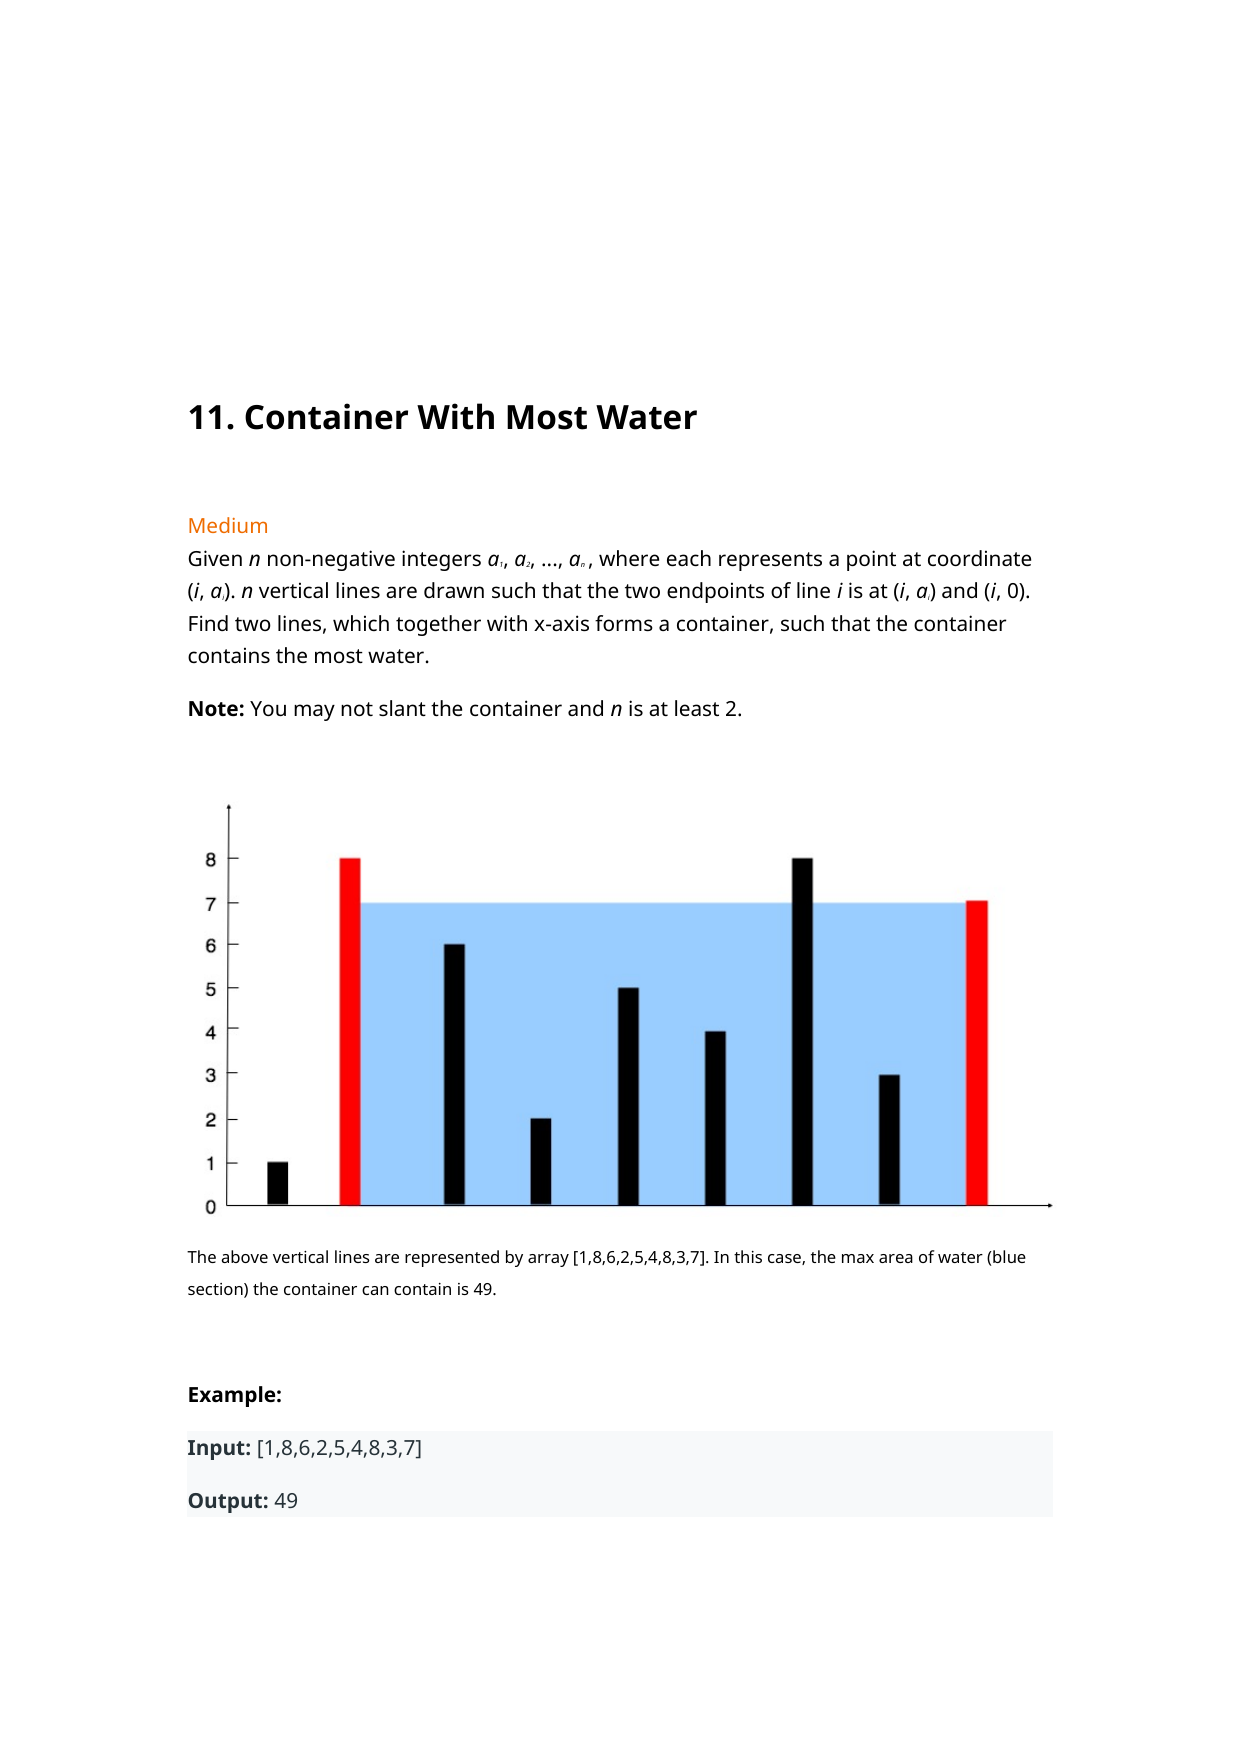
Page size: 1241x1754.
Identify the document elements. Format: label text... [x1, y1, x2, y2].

text Medium [187, 509, 1053, 542]
text Example: [187, 1379, 1053, 1411]
text Given n non-negative integers a1, a2, ..., an , where each represents a point at coordinate (i, ai). n vertical lines are drawn such that the two endpoints of line i is at (i, ai) and (i, 0). Find two lines, which together with x-axis forms a container, such that the container contains the most water. [187, 542, 1053, 672]
text The above vertical lines are represented by array [1,8,6,2,5,4,8,3,7]. In this case, the max area of water (blue section) the container can contain is 49. [187, 1241, 1053, 1306]
text Output: 49 [187, 1484, 1053, 1517]
text Note: You may not slant the container and n is at least 2. [187, 692, 1053, 724]
subtitle 11. Container With Most Water [187, 384, 1053, 449]
picture [187, 800, 1058, 1217]
text Input: [1,8,6,2,5,4,8,3,7] [187, 1431, 1053, 1464]
